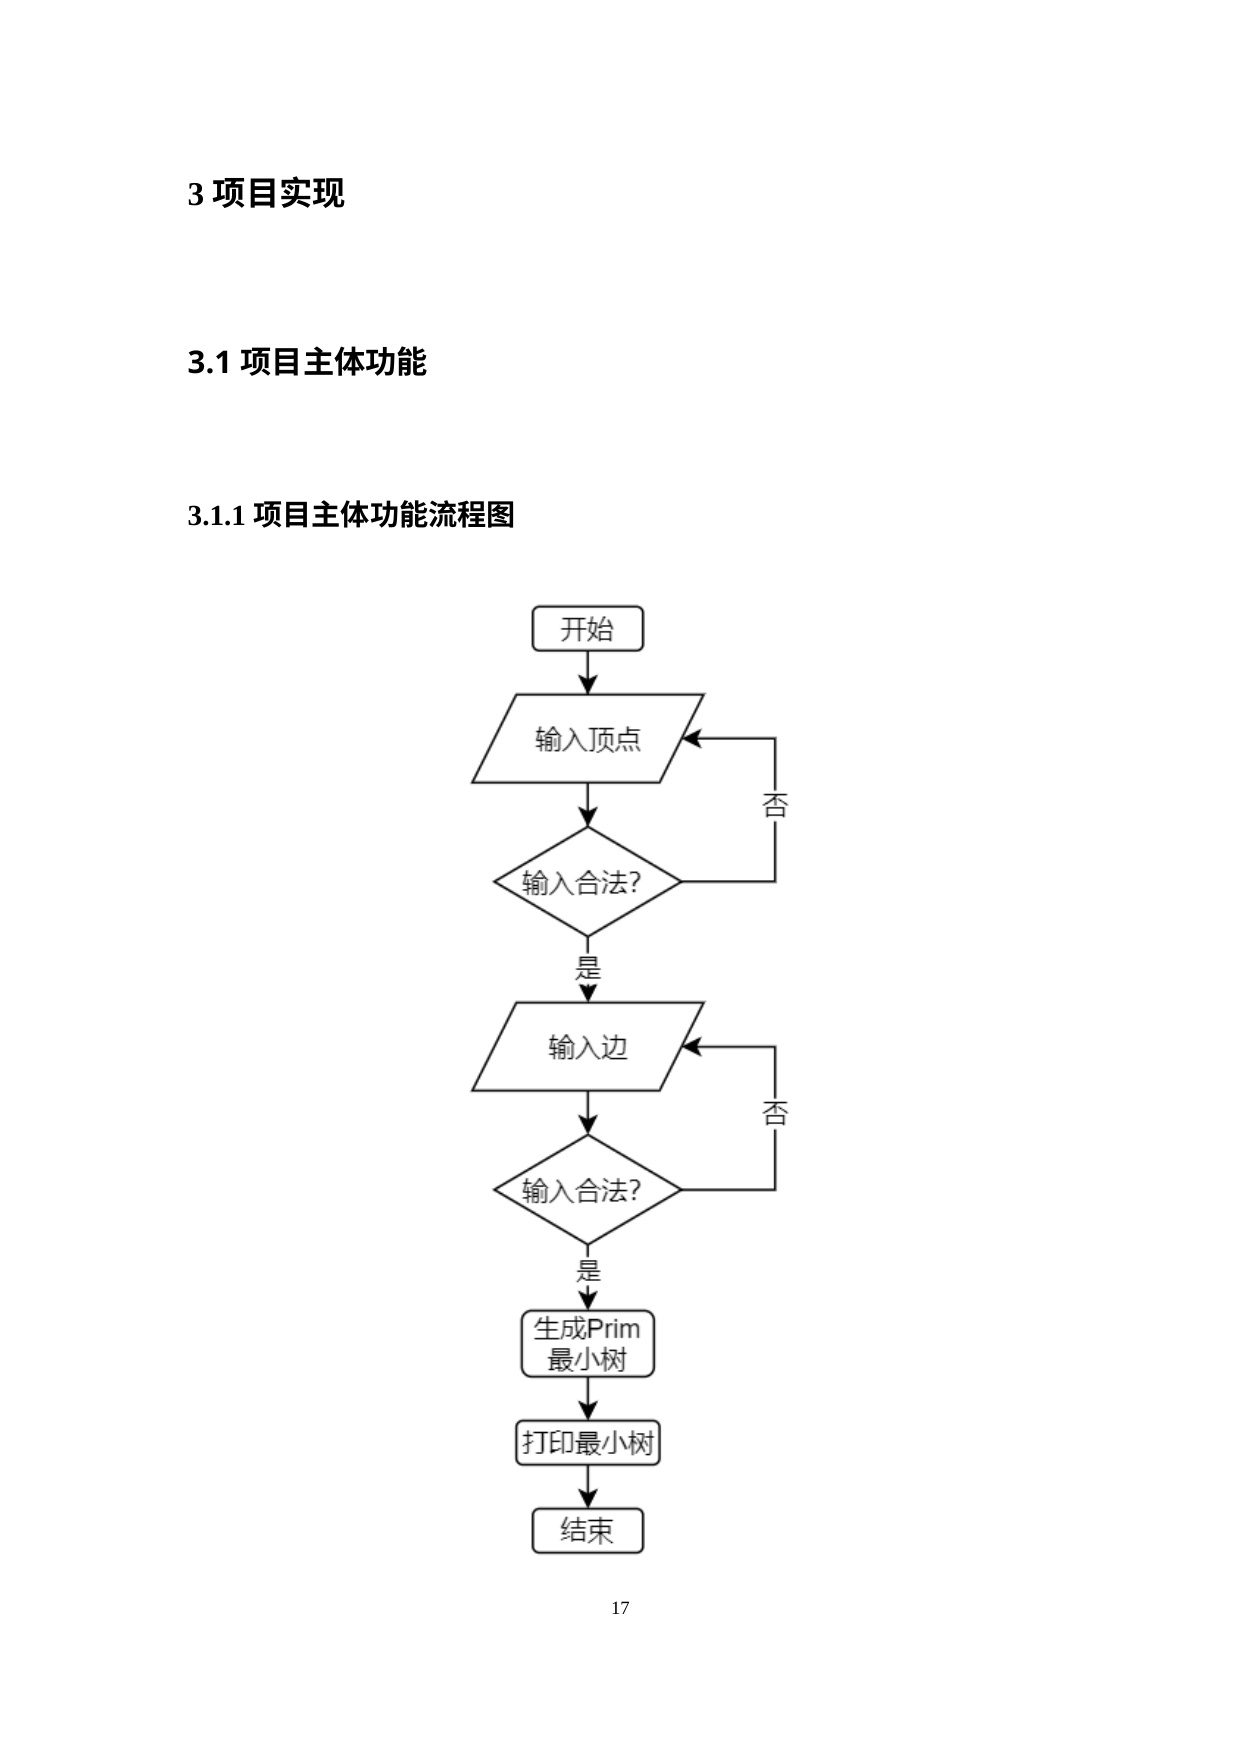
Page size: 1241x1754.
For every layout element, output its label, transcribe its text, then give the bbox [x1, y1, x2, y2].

subtitle 3.1.1 项目主体功能流程图 [187, 480, 1053, 545]
subtitle 3 项目实现 [187, 158, 1053, 223]
picture [432, 603, 808, 1564]
subtitle 3.1 项目主体功能 [187, 328, 1053, 393]
